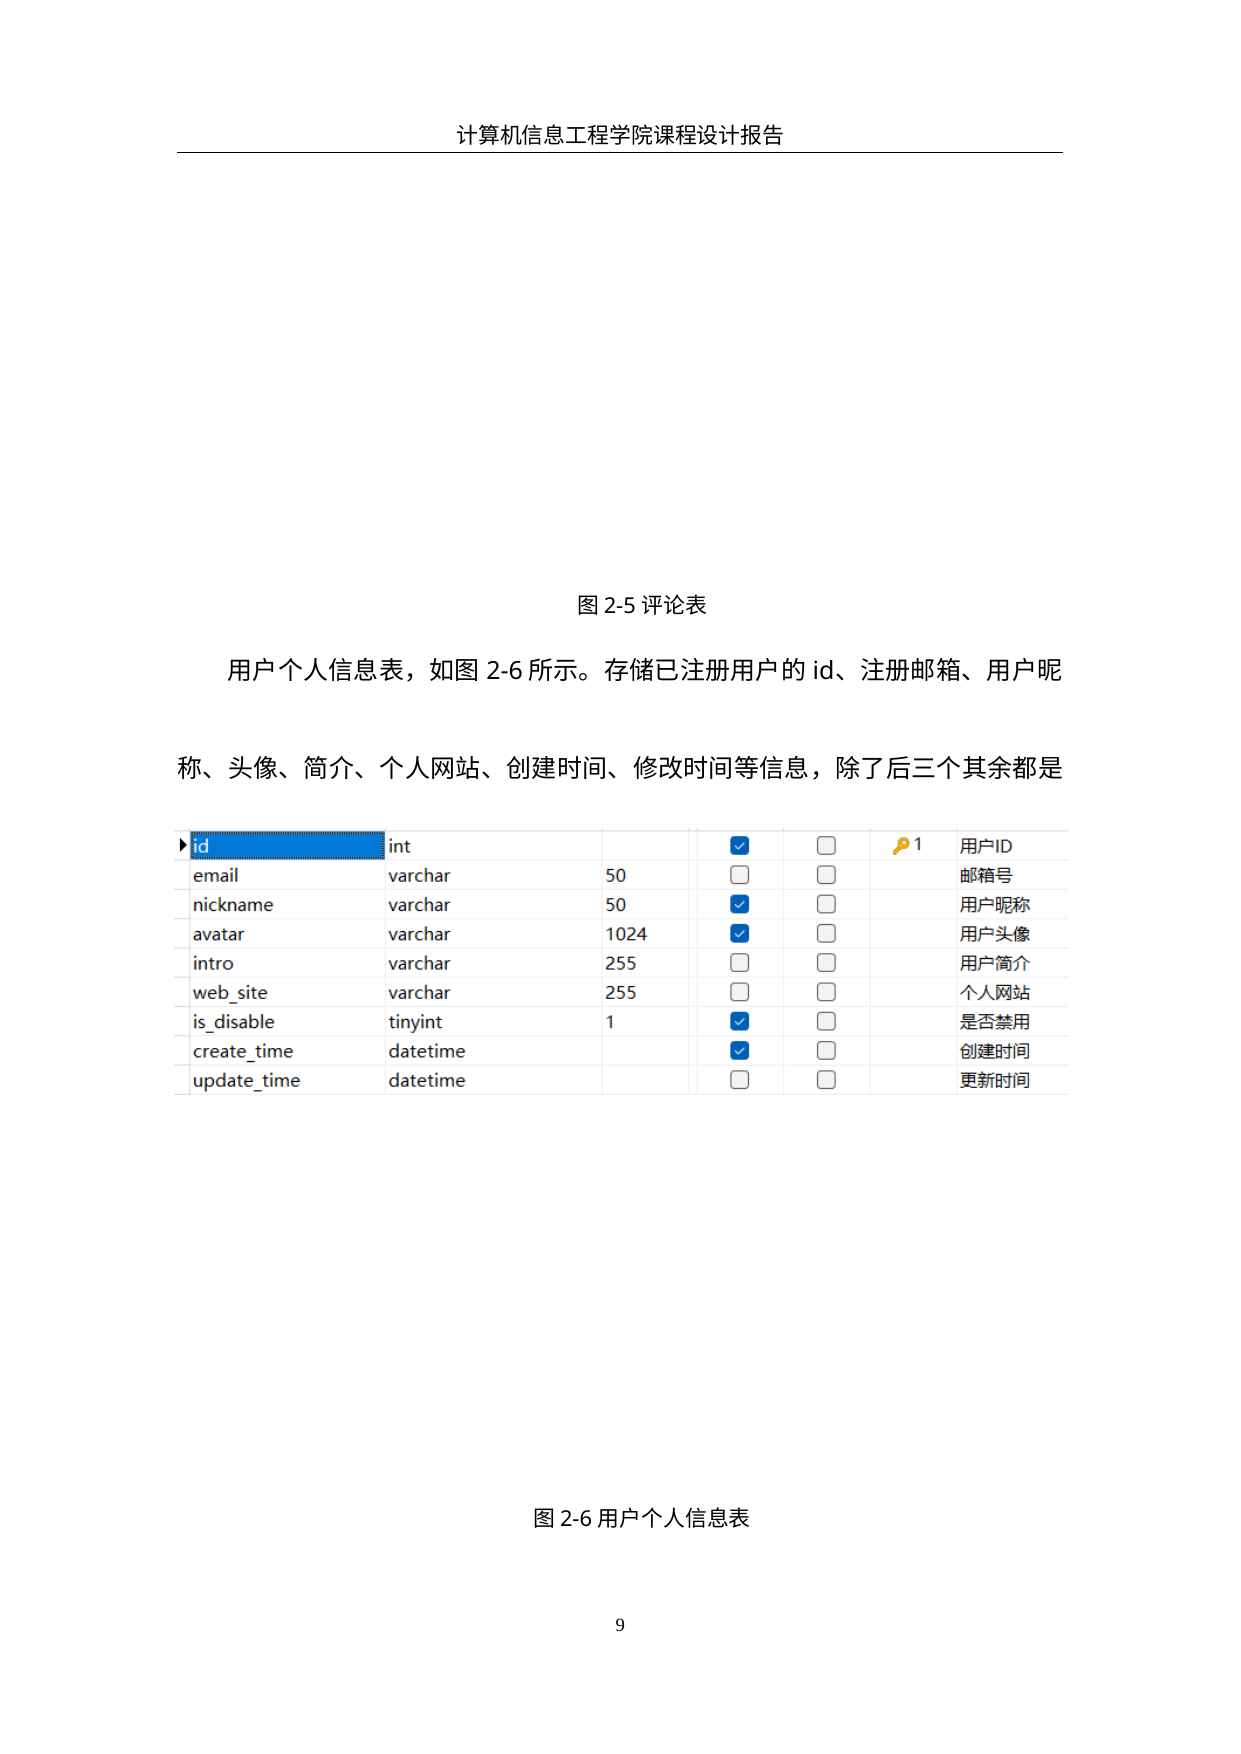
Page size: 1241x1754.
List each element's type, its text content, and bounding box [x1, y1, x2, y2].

text 图2-5 评论表 [177, 588, 1063, 621]
text 图2-6 用户个人信息表 [177, 1501, 1063, 1533]
picture [173, 828, 1070, 1095]
text 用户个人信息表，如图2-6所示。存储已注册用户的id、注册邮箱、用户昵称、头像、简介、个人网站、创建时间、修改时间等信息，除了后三个其余都是用户自己可以修改的，拥有用户id后才可以使用评论和留言等等在网站上留下信息的功能。 [177, 636, 1063, 828]
